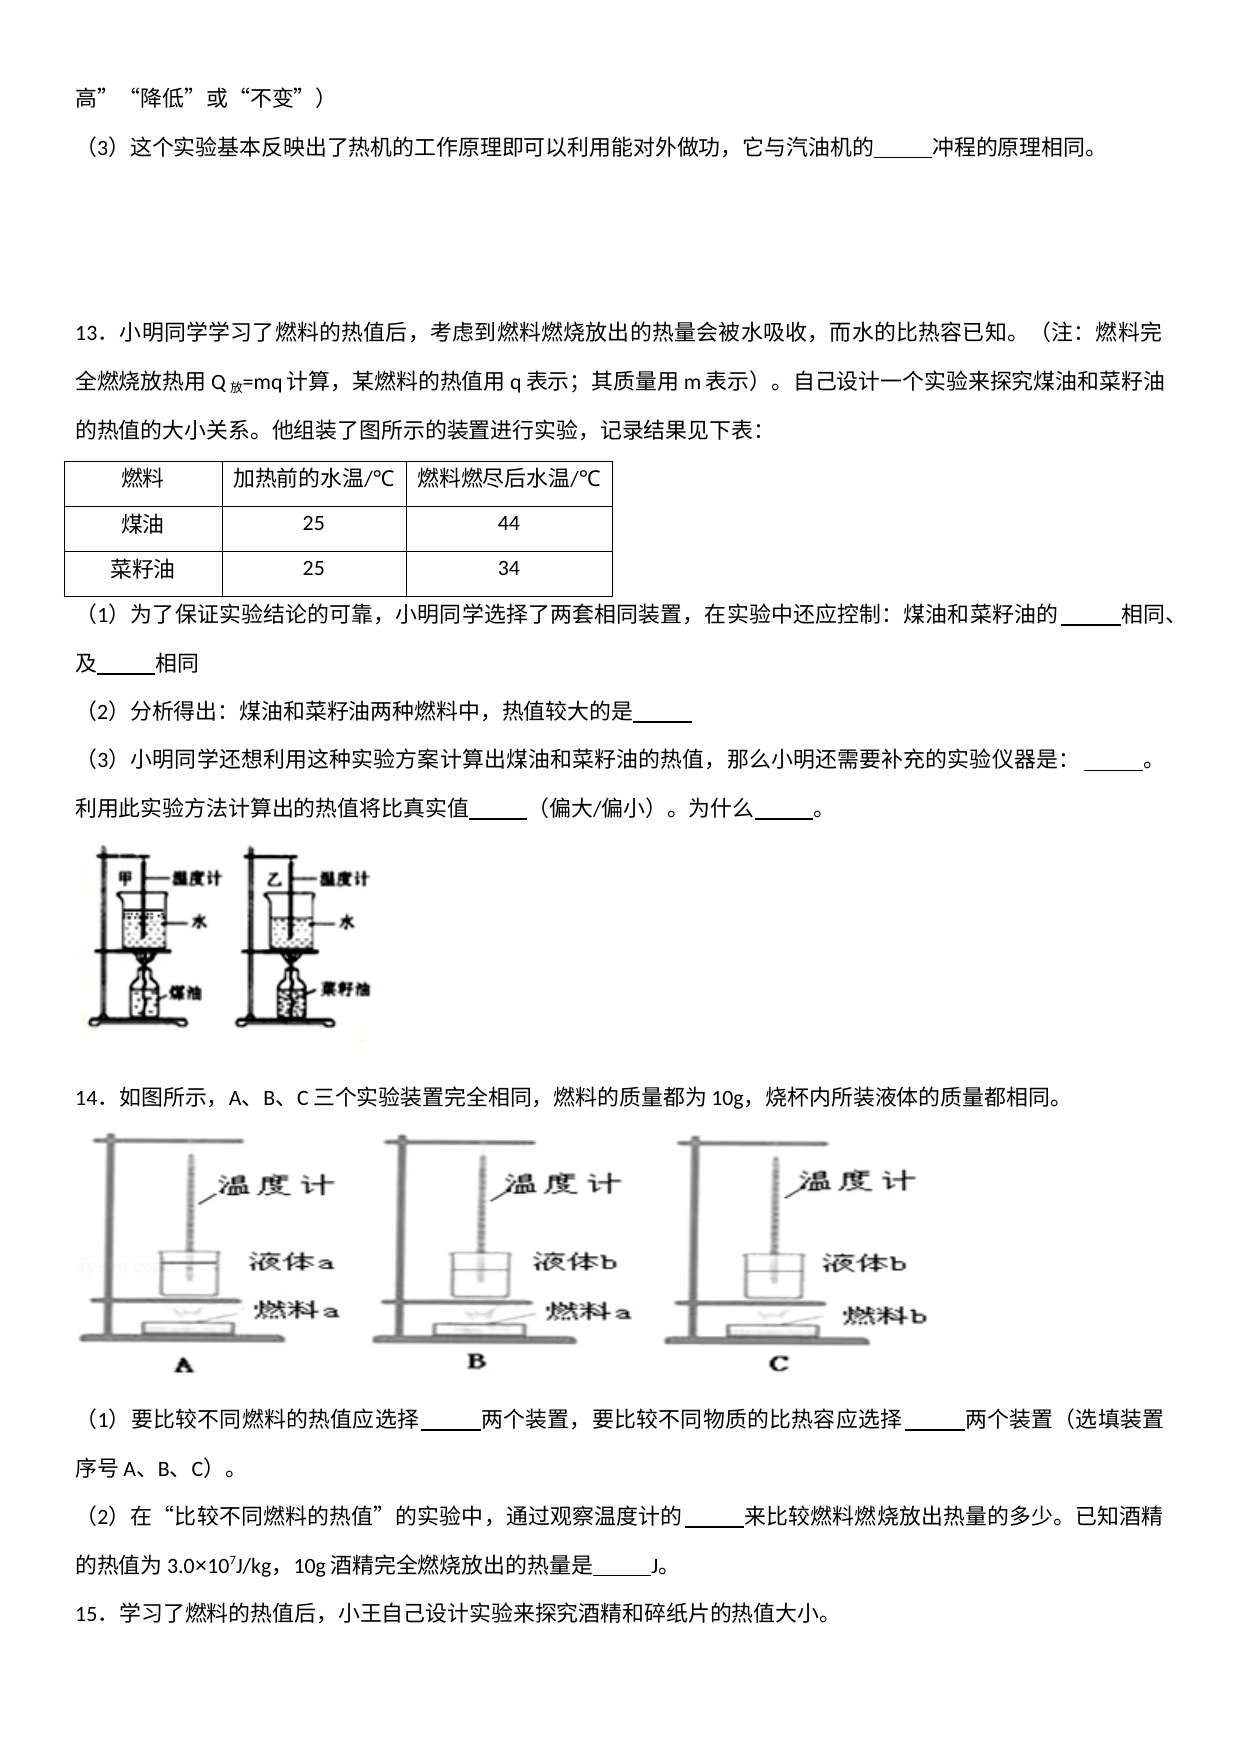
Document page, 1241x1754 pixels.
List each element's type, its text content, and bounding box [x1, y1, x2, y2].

text （2）分析得出：煤油和菜籽油两种燃料中，热值较大的是 [75, 694, 1165, 726]
text 13．小明同学学习了燃料的热值后，考虑到燃料燃烧放出的热量会被水吸收，而水的比热容已知。（注：燃料完全燃烧放热用Q放=mq计算，某燃料的热值用q表示；其质量用m表示）。自己设计一个实验来探究煤油和菜籽油的热值的大小关系。他组装了图所示的装置进行实验，记录结果见下表： [75, 315, 1165, 445]
table_cell 煤油 [65, 507, 222, 551]
text （3）小明同学还想利用这种实验方案计算出煤油和菜籽油的热值，那么小明还需要补充的实验仪器是： 。利用此实验方法计算出的热值将比真实值 （偏大/偏小）。为什么 。 [75, 742, 1165, 823]
table_cell 25 [223, 507, 406, 551]
text （1）为了保证实验结论的可靠，小明同学选择了两套相同装置，在实验中还应控制：煤油和菜籽油的 相同、及 相同 [75, 597, 1165, 678]
table_header 加热前的水温/℃ [223, 462, 406, 506]
text （2）在“比较不同燃料的热值”的实验中，通过观察温度计的 来比较燃料燃烧放出热量的多少。已知酒精的热值为3.0×107J/kg，10g酒精完全燃烧放出的热量是 J。 [75, 1499, 1165, 1580]
table_cell 44 [407, 507, 612, 551]
table_header 燃料 [65, 462, 222, 506]
text 15．学习了燃料的热值后，小王自己设计实验来探究酒精和碎纸片的热值大小。 [75, 1596, 1165, 1628]
table_header 燃料燃尽后水温/℃ [407, 462, 612, 506]
text （3）这个实验基本反映出了热机的工作原理即可以利用能对外做功，它与汽油机的 冲程的原理相同。 [75, 129, 1165, 162]
picture [75, 839, 389, 1047]
table_cell 25 [223, 552, 406, 596]
picture [75, 1128, 932, 1379]
table_cell 34 [407, 552, 612, 596]
text （1）要比较不同燃料的热值应选择 两个装置，要比较不同物质的比热容应选择 两个装置（选填装置序号A、B、C）。 [75, 1402, 1165, 1483]
table_cell 菜籽油 [65, 552, 222, 596]
text 14．如图所示，A、B、C三个实验装置完全相同，燃料的质量都为10g，烧杯内所装液体的质量都相同。 [75, 1080, 1165, 1112]
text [75, 81, 1165, 113]
